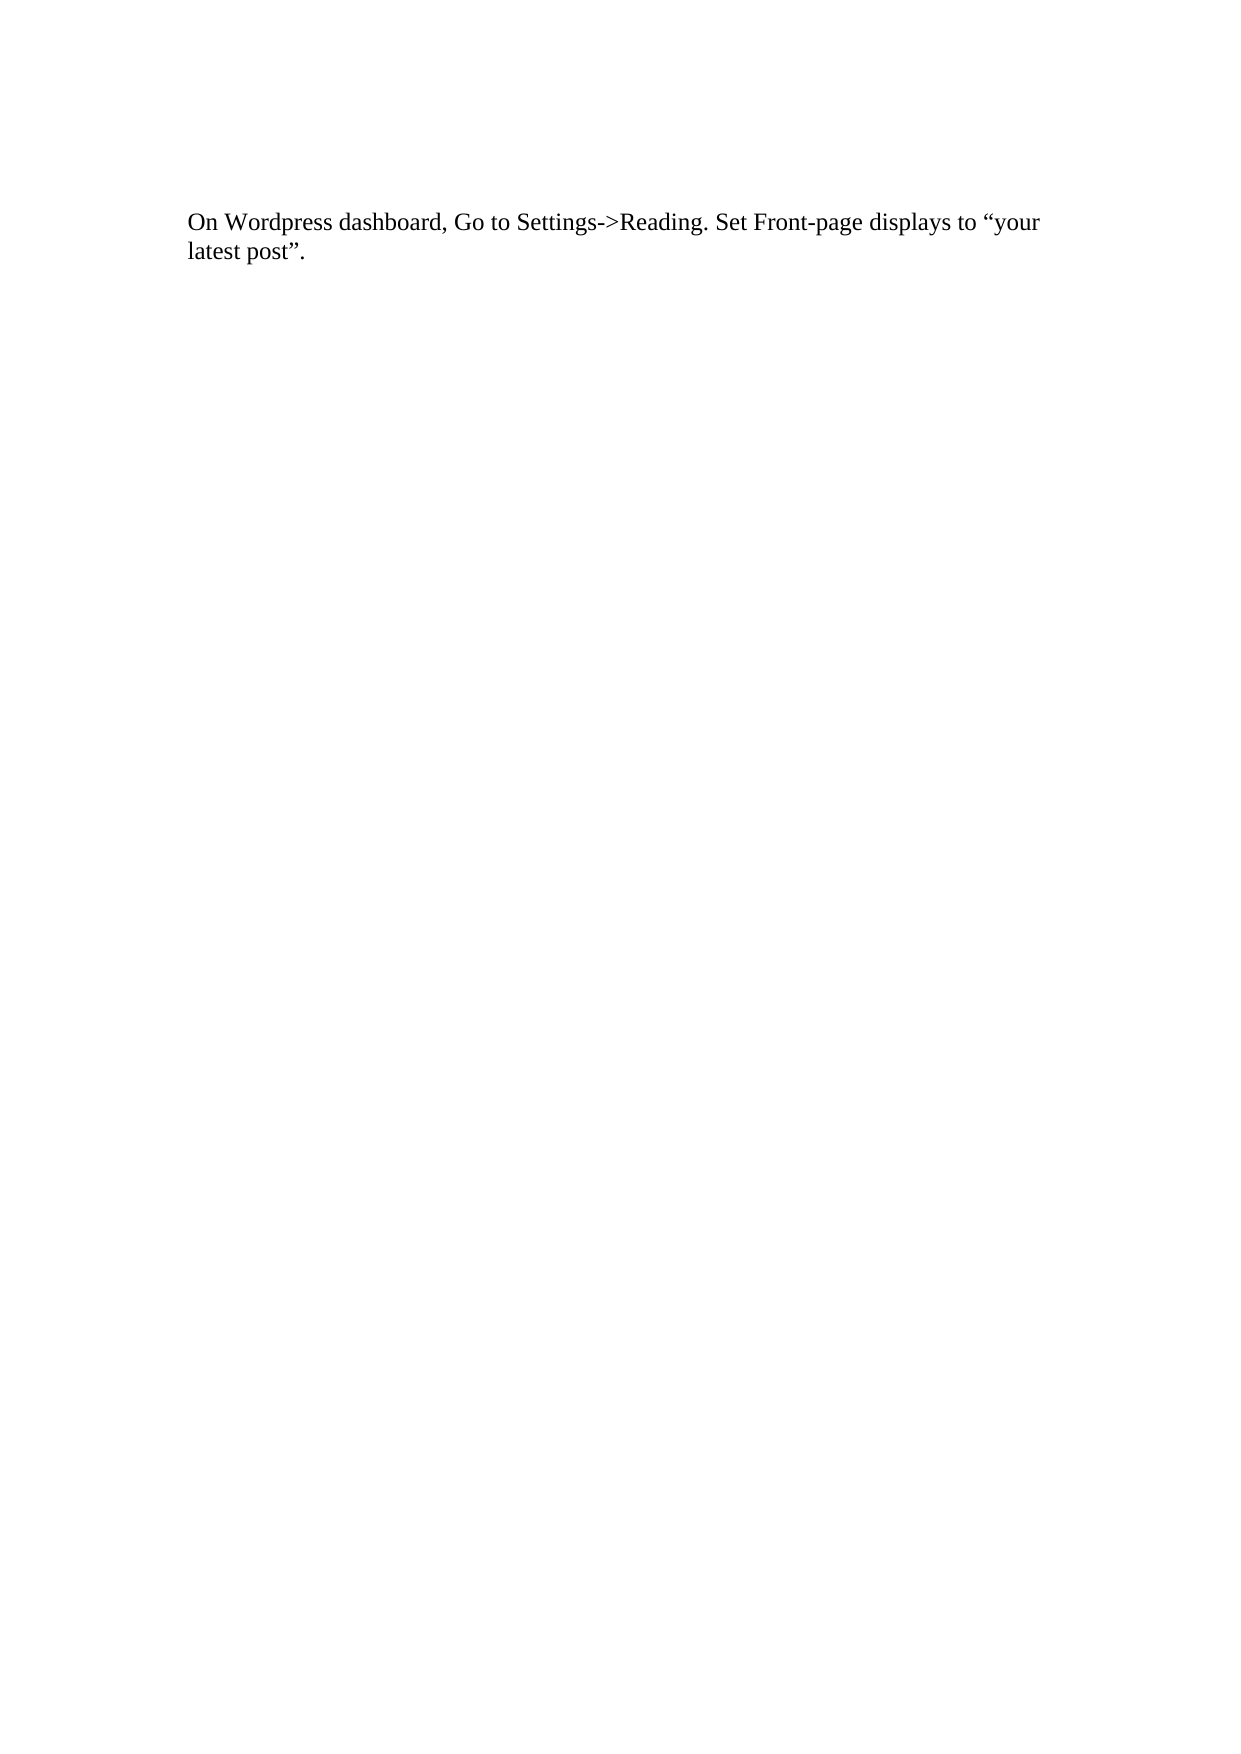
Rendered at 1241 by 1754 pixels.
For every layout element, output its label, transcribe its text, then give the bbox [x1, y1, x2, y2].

text On Wordpress dashboard, Go to Settings->Reading. Set Front-page displays to “your latest post”. [187, 207, 1053, 265]
